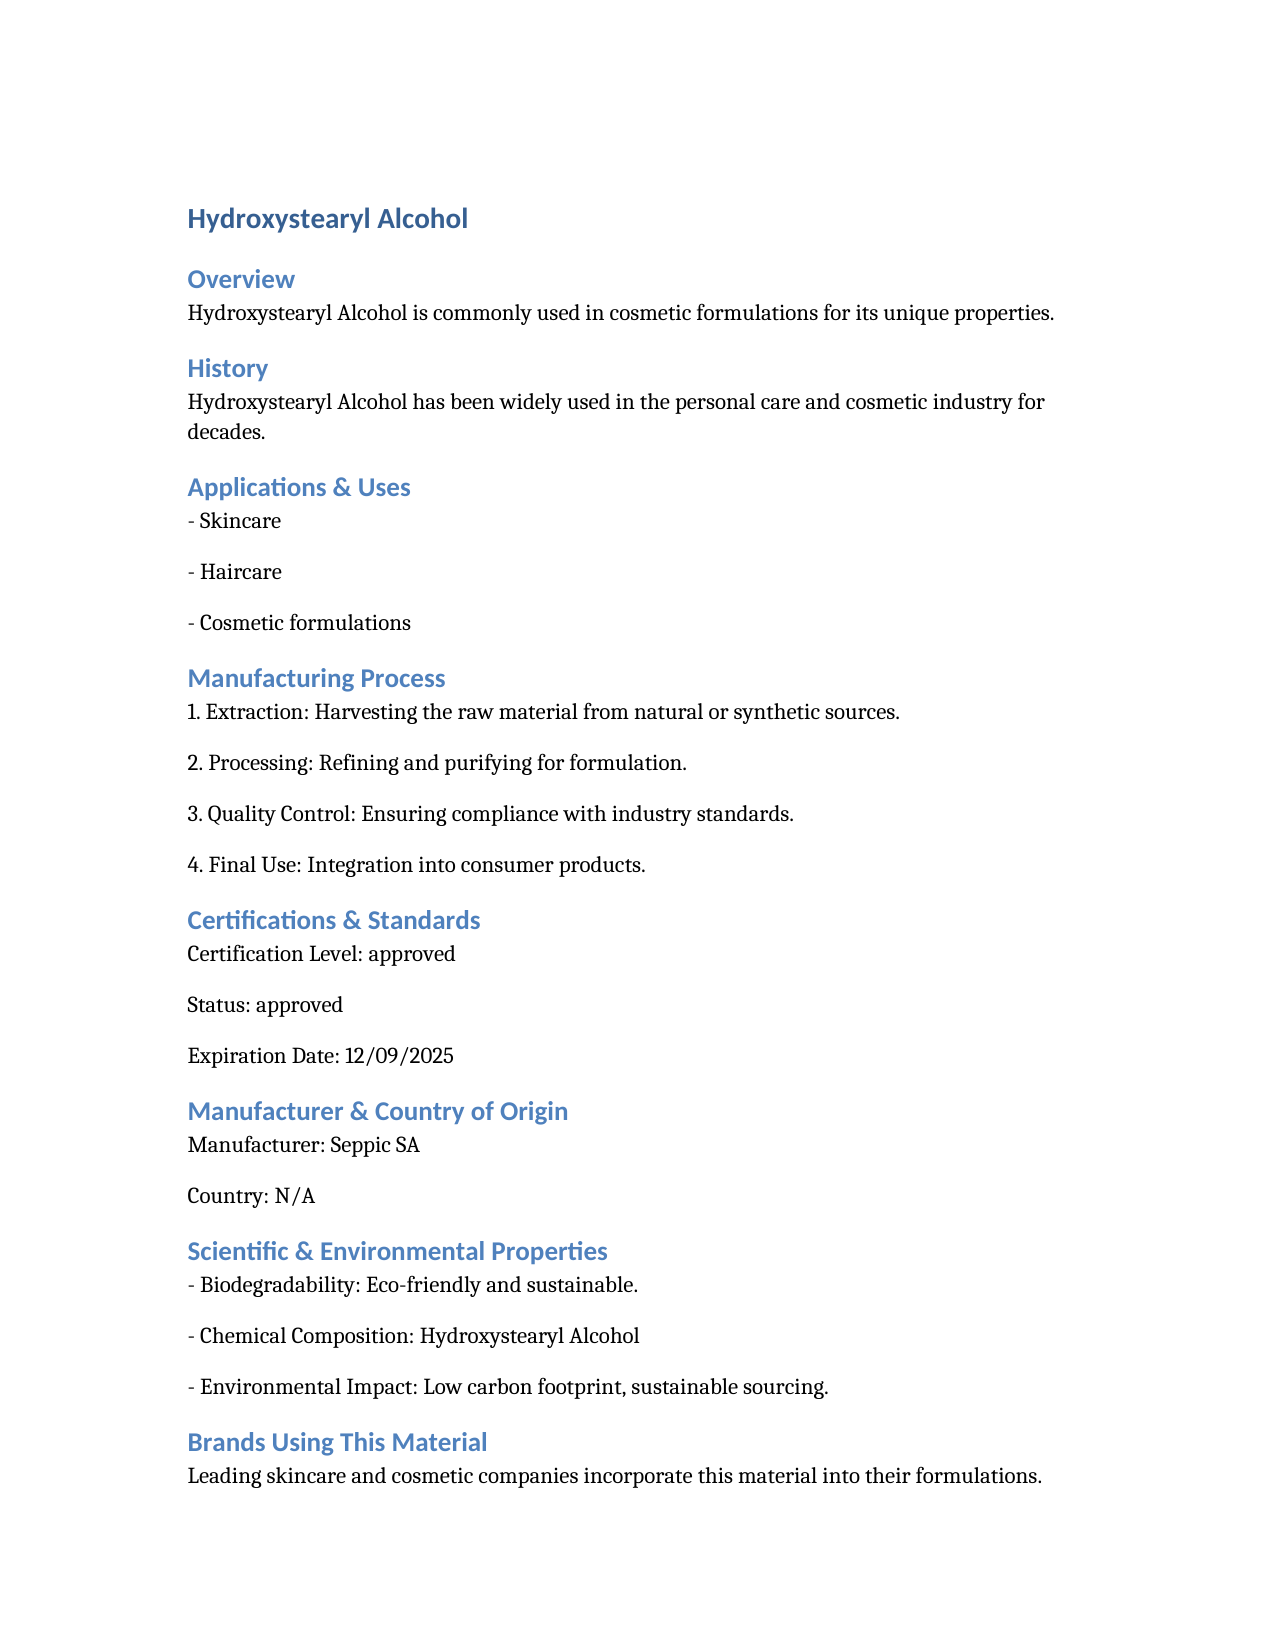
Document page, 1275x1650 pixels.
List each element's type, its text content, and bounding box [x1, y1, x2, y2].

text Leading skincare and cosmetic companies incorporate this material into their formulations. [187, 1463, 1087, 1489]
text - Chemical Composition: Hydroxystearyl Alcohol [187, 1323, 1087, 1349]
subtitle Scientific & Environmental Properties [187, 1234, 1087, 1267]
subtitle Overview [187, 262, 1087, 295]
subtitle Hydroxystearyl Alcohol [187, 200, 1087, 236]
text - Biodegradability: Eco-friendly and sustainable. [187, 1272, 1087, 1298]
text Hydroxystearyl Alcohol is commonly used in cosmetic formulations for its unique properties. [187, 300, 1087, 326]
subtitle Certifications & Standards [187, 903, 1087, 936]
subtitle Applications & Uses [187, 470, 1087, 503]
text Expiration Date: 12/09/2025 [187, 1043, 1087, 1069]
text - Haircare [187, 559, 1087, 585]
text 1. Extraction: Harvesting the raw material from natural or synthetic sources. [187, 699, 1087, 725]
text Hydroxystearyl Alcohol has been widely used in the personal care and cosmetic industry for decades. [187, 389, 1087, 445]
subtitle Manufacturing Process [187, 661, 1087, 694]
text - Environmental Impact: Low carbon footprint, sustainable sourcing. [187, 1374, 1087, 1400]
text 2. Processing: Refining and purifying for formulation. [187, 750, 1087, 776]
subtitle Brands Using This Material [187, 1425, 1087, 1458]
text Status: approved [187, 992, 1087, 1018]
subtitle History [187, 351, 1087, 384]
subtitle Manufacturer & Country of Origin [187, 1094, 1087, 1127]
text Certification Level: approved [187, 941, 1087, 967]
text Country: N/A [187, 1183, 1087, 1209]
text Manufacturer: Seppic SA [187, 1132, 1087, 1158]
text - Cosmetic formulations [187, 610, 1087, 636]
text 4. Final Use: Integration into consumer products. [187, 852, 1087, 878]
text - Skincare [187, 508, 1087, 534]
text 3. Quality Control: Ensuring compliance with industry standards. [187, 801, 1087, 827]
